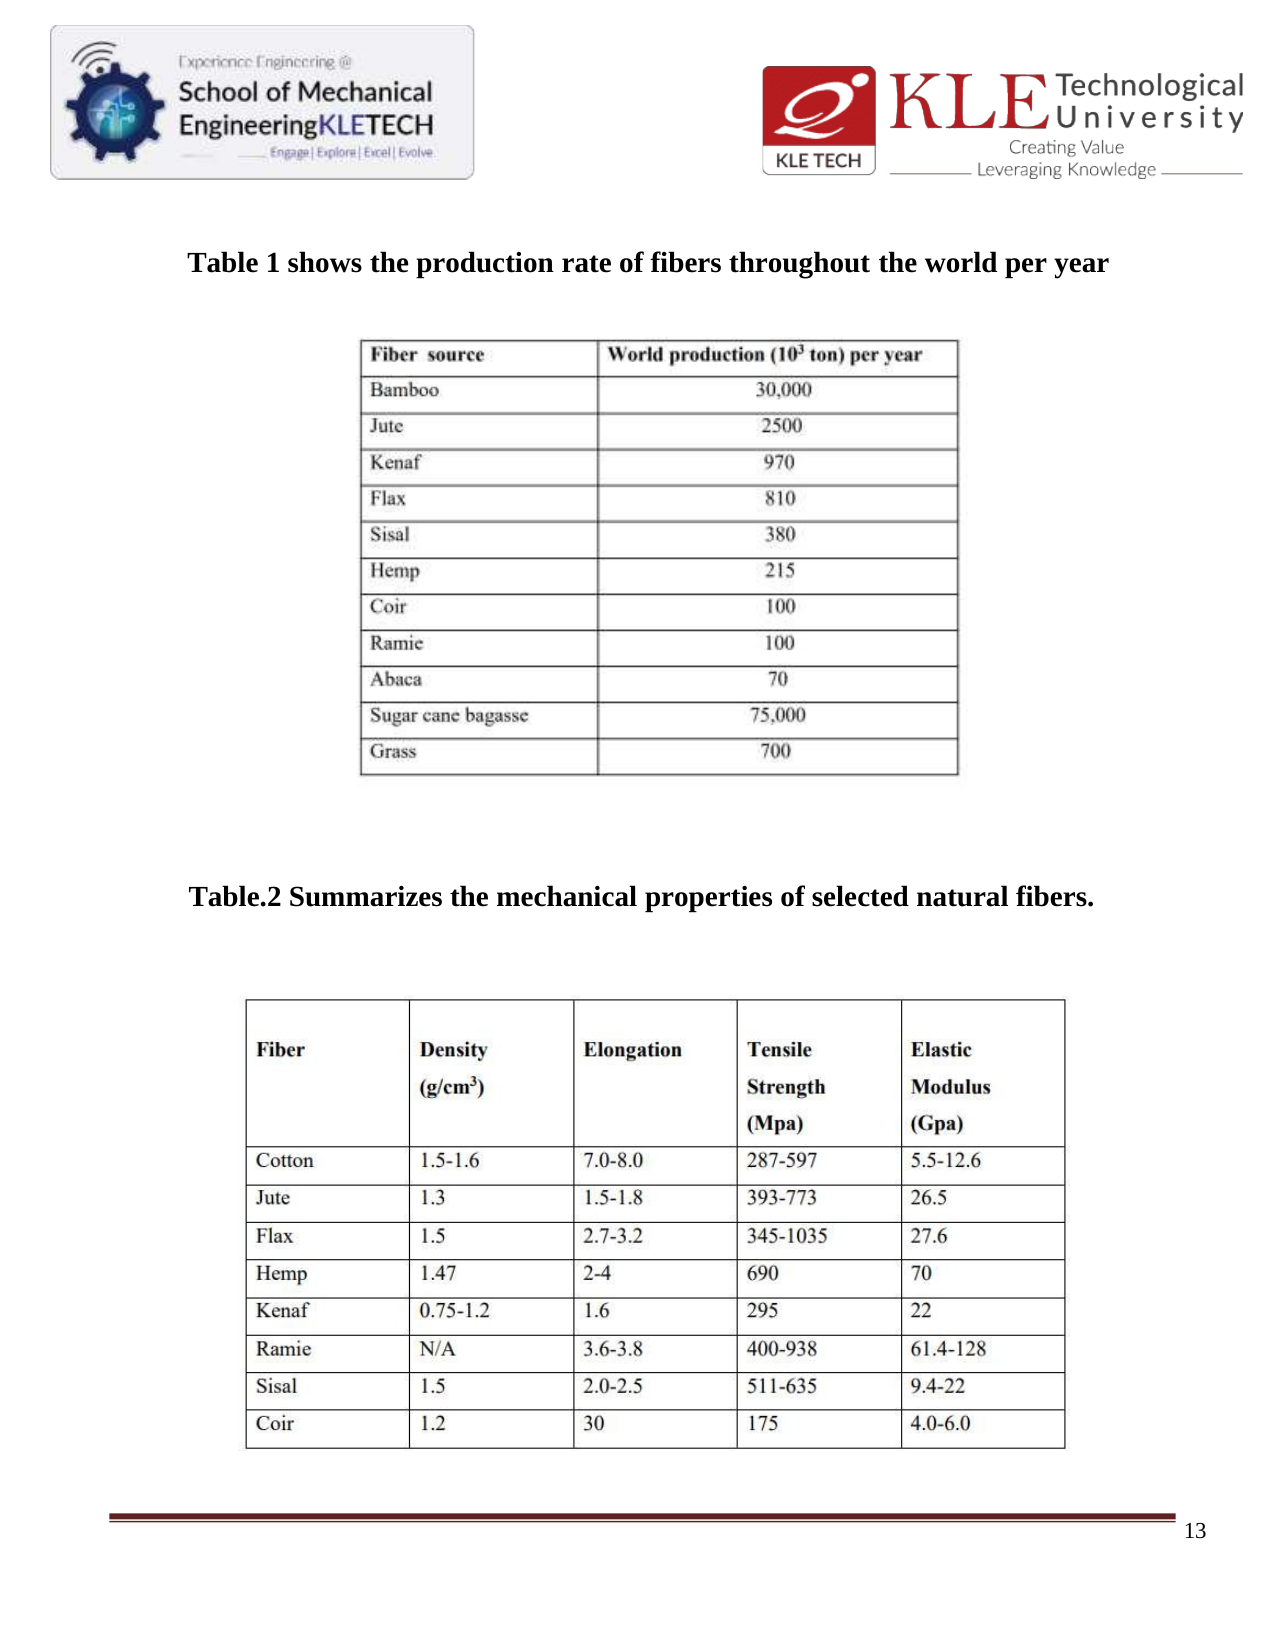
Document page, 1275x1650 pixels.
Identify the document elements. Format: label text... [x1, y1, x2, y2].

text Table.2 Summarizes the mechanical properties of selected natural fibers. [170, 879, 1112, 913]
picture [356, 337, 968, 788]
picture [50, 25, 475, 180]
picture [238, 995, 1070, 1451]
subtitle Table 1 shows the production rate of fibers throughout the world per year [170, 246, 1126, 279]
picture [762, 66, 1243, 179]
